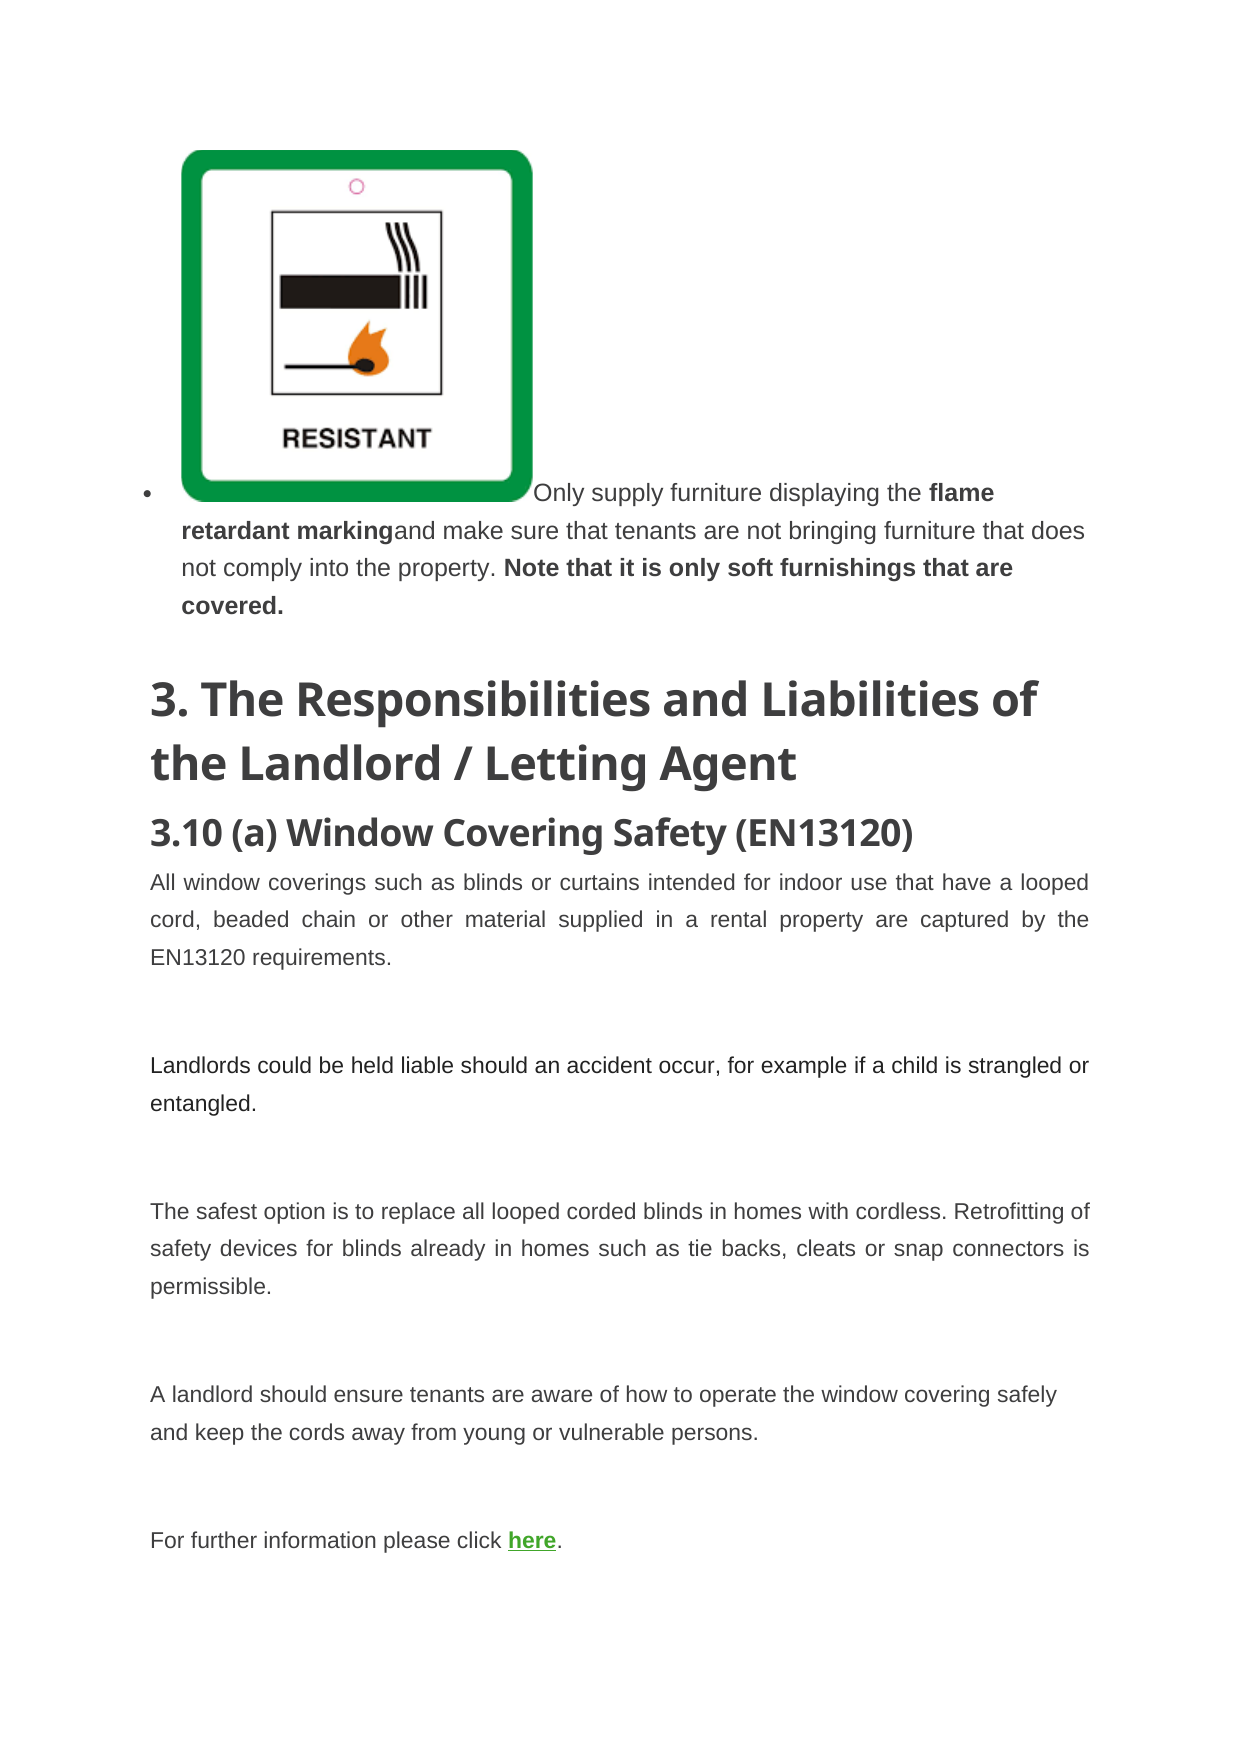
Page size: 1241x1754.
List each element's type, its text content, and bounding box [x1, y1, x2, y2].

subtitle 3. The Responsibilities and Liabilities of the Landlord / Letting Agent [150, 666, 1090, 794]
text A landlord should ensure tenants are aware of how to operate the window covering safely and keep the cords away from young or vulnerable persons. [150, 1370, 1090, 1445]
text The safest option is to replace all looped corded blinds in homes with cordless. Retrofitting of safety devices for blinds already in homes such as tie backs, cleats or snap connectors is permissible. [150, 1187, 1090, 1299]
picture [181, 150, 533, 502]
subtitle 3.10 (a) Window Covering Safety (EN13120) [150, 806, 1090, 857]
text Landlords could be held liable should an accident occur, for example if a child is strangled or entangled. [150, 1041, 1090, 1116]
text For further information please click here. [150, 1516, 1090, 1553]
text All window coverings such as blinds or curtains intended for indoor use that have a looped cord, beaded chain or other material supplied in a rental property are captured by the EN13120 requirements. [150, 857, 1090, 970]
